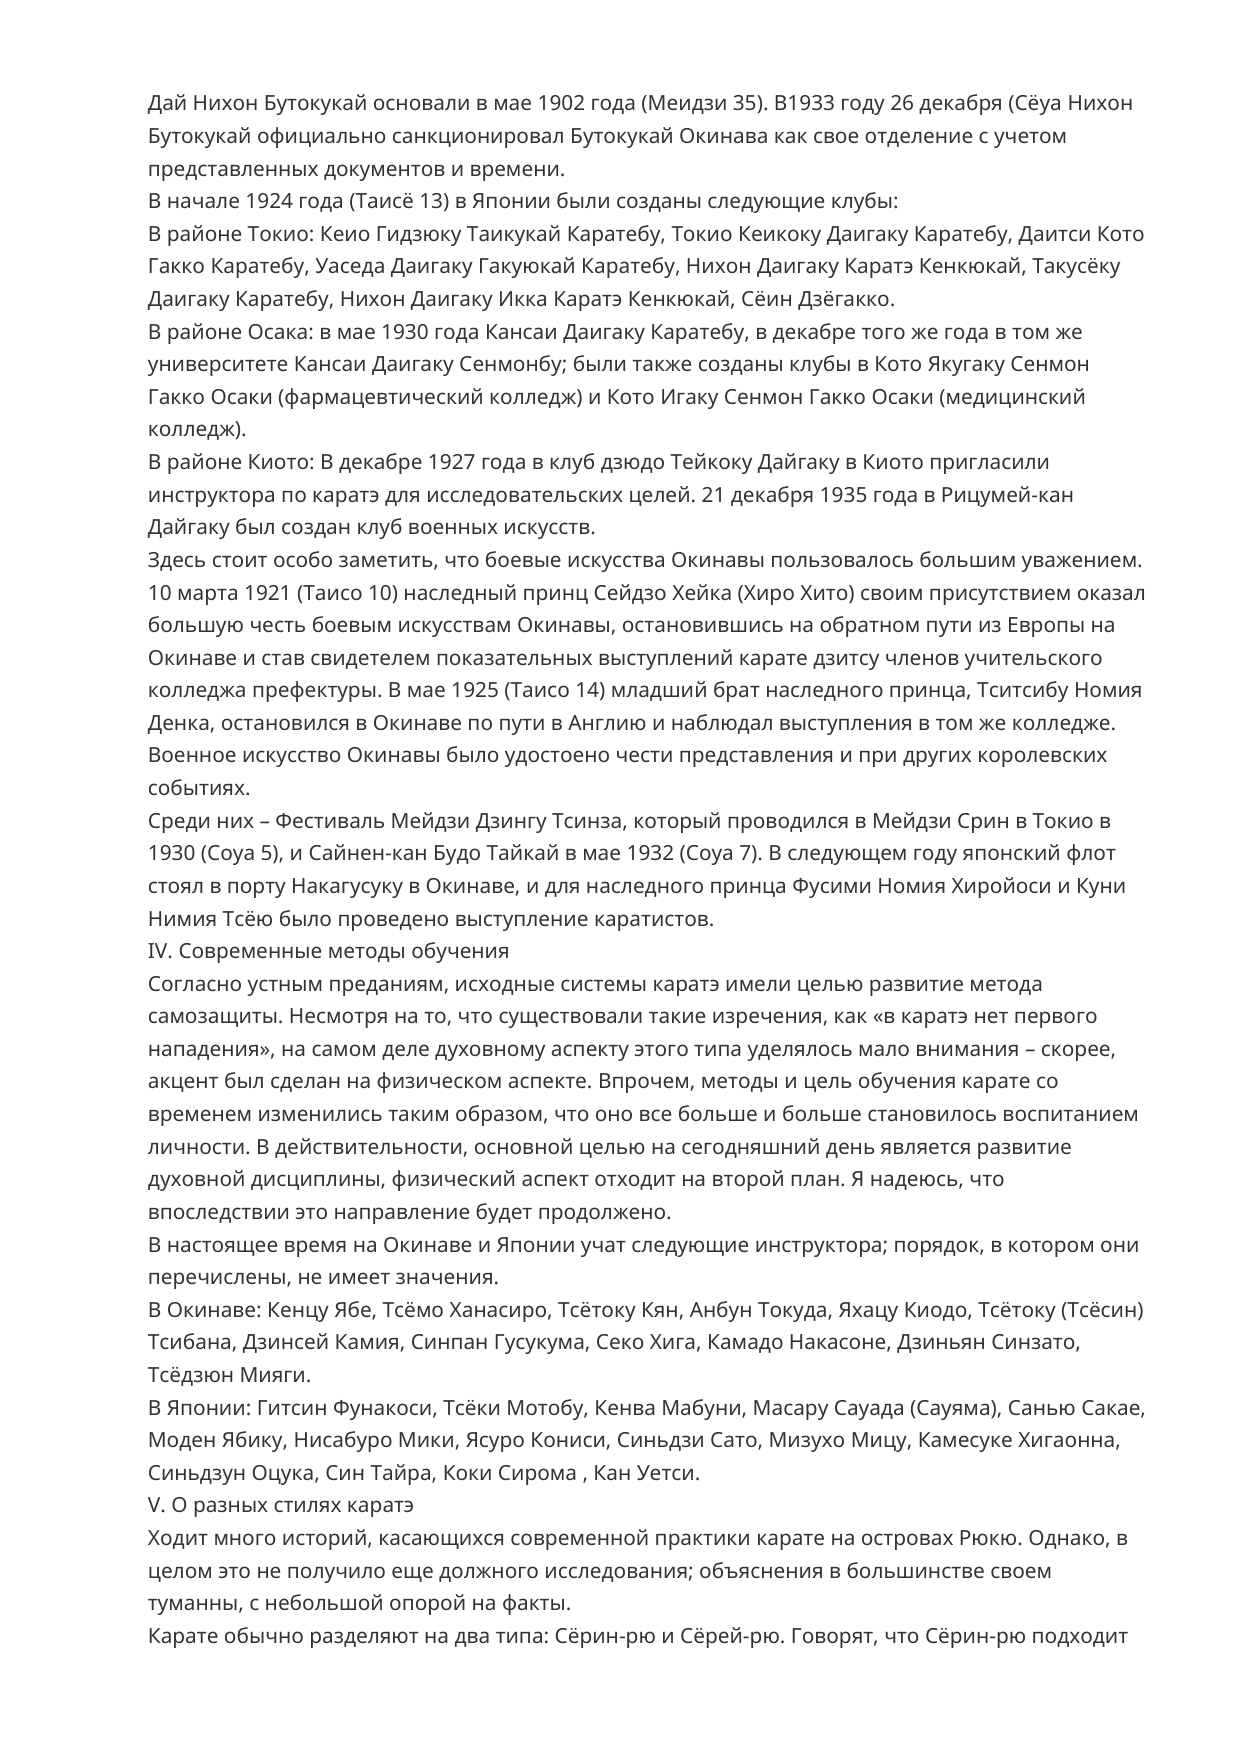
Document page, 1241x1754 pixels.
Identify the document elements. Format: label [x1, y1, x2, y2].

text [148, 88, 1152, 1649]
